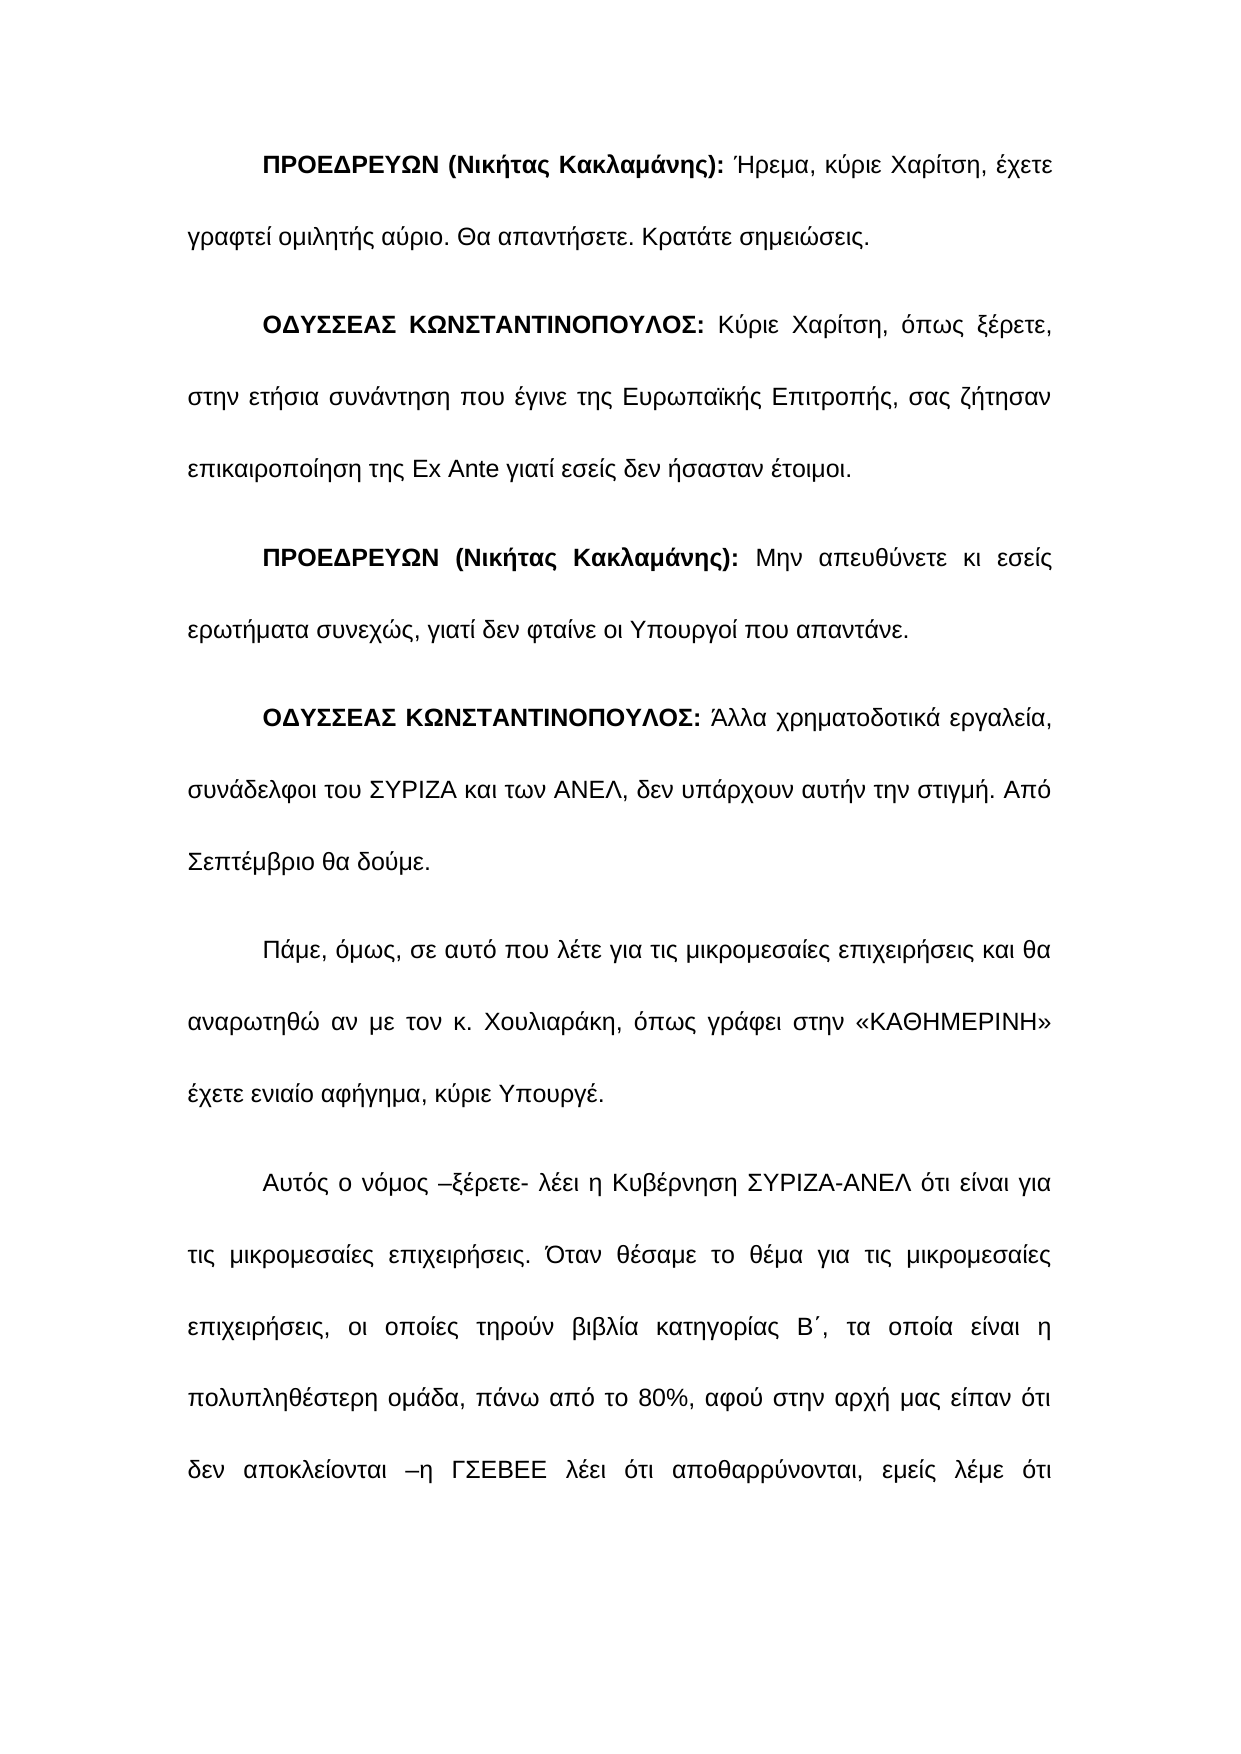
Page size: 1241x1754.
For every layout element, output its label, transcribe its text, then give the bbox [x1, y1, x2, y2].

text Πάμε, όμως, σε αυτό που λέτε για τις μικρομεσαίες επιχειρήσεις και θα αναρωτηθώ αν με τον κ. Χουλιαράκη, όπως γράφει στην «ΚΑΘΗΜΕΡΙΝΗ» έχετε ενιαίο αφήγημα, κύριε Υπουργέ. [187, 935, 1053, 1108]
text ΟΔΥΣΣΕΑΣ ΚΩΝΣΤΑΝΤΙΝΟΠΟΥΛΟΣ: Άλλα χρηματοδοτικά εργαλεία, συνάδελφοι του ΣΥΡΙΖΑ και των ΑΝΕΛ, δεν υπάρχουν αυτήν την στιγμή. Από Σεπτέμβριο θα δούμε. [187, 703, 1053, 876]
text ΠΡΟΕΔΡΕΥΩΝ (Νικήτας Κακλαμάνης): Μην απευθύνετε κι εσείς ερωτήματα συνεχώς, γιατί δεν φταίνε οι Υπουργοί που απαντάνε. [187, 543, 1053, 643]
text ΠΡΟΕΔΡΕΥΩΝ (Νικήτας Κακλαμάνης): Ήρεμα, κύριε Χαρίτση, έχετε γραφτεί ομιλητής αύριο. Θα απαντήσετε. Κρατάτε σημειώσεις. [187, 150, 1053, 251]
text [187, 1168, 1053, 1484]
text ΟΔΥΣΣΕΑΣ ΚΩΝΣΤΑΝΤΙΝΟΠΟΥΛΟΣ: Κύριε Χαρίτση, όπως ξέρετε, στην ετήσια συνάντηση που έγινε της Ευρωπαϊκής Επιτροπής, σας ζήτησαν επικαιροποίηση της Ex Ante γιατί εσείς δεν ήσασταν έτοιμοι. [187, 310, 1053, 483]
